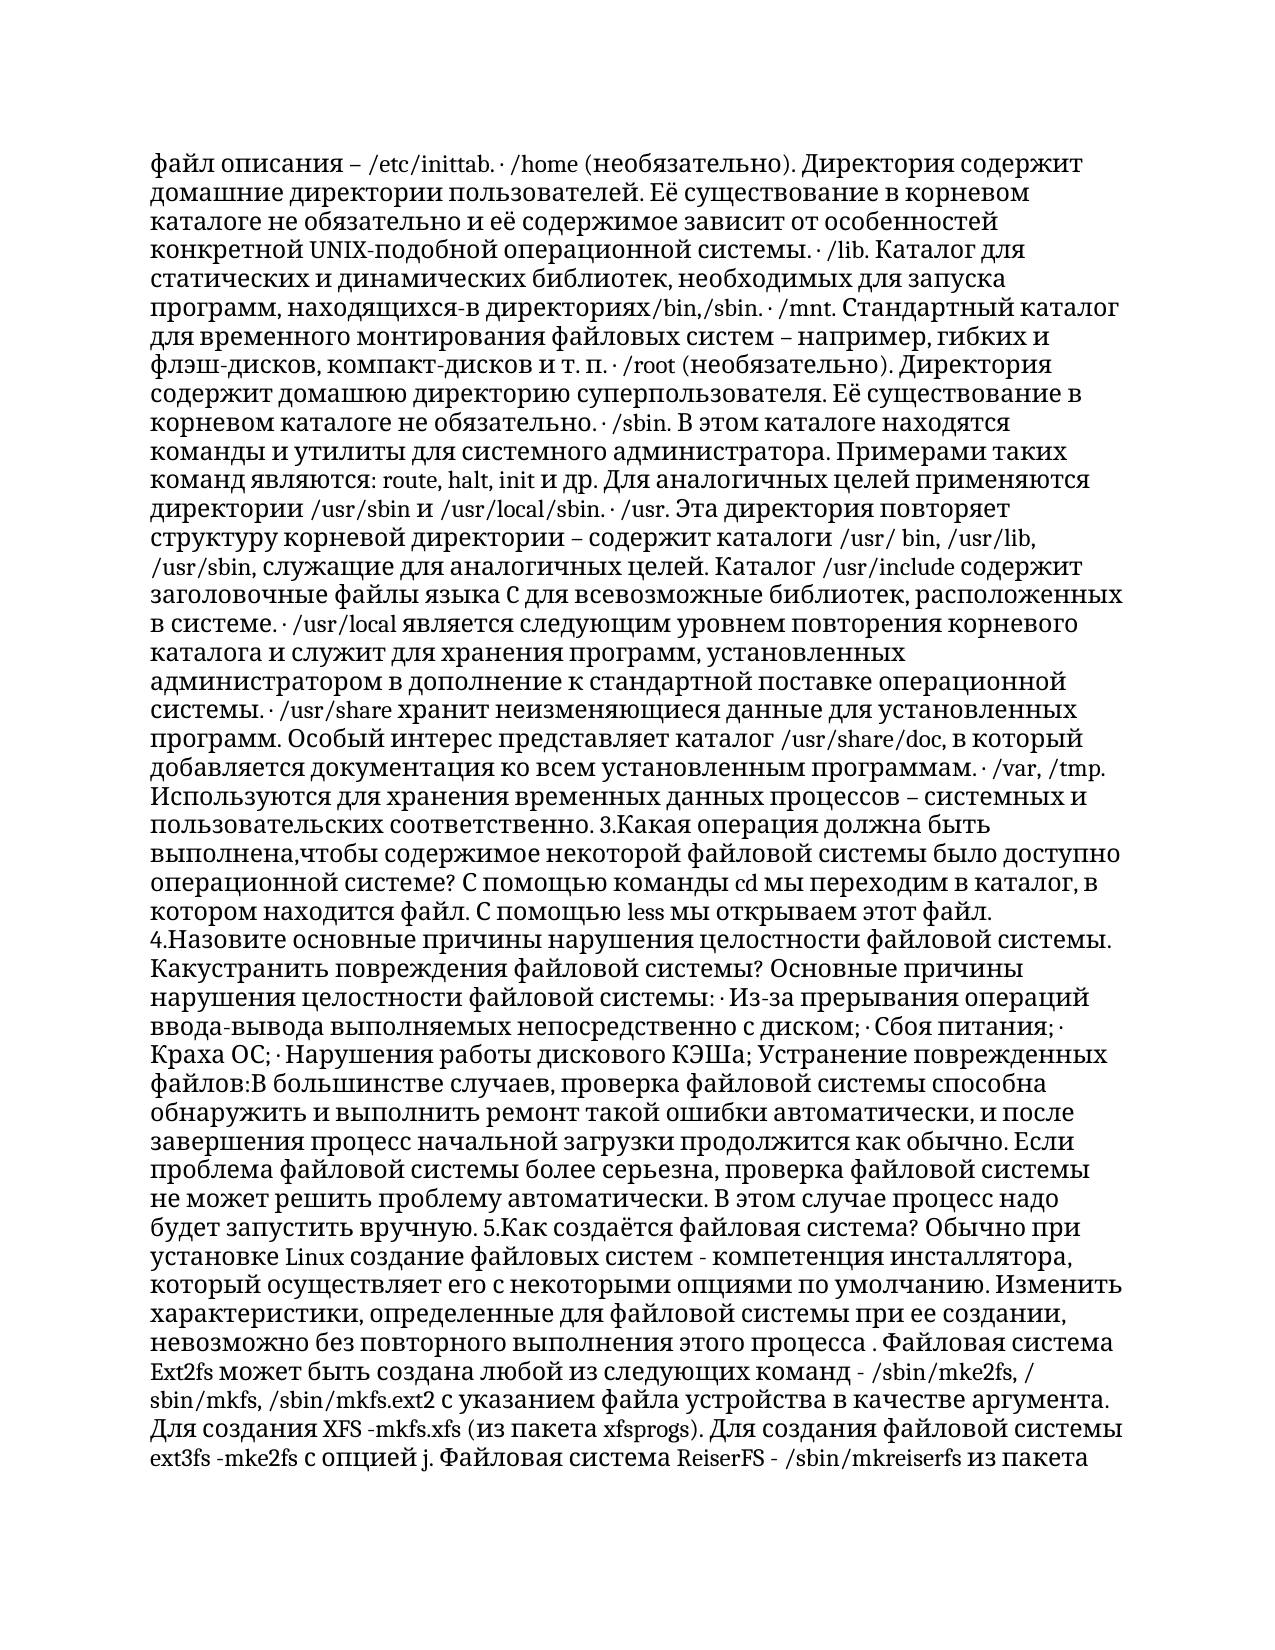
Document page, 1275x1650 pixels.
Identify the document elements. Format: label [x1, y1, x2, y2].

text [150, 150, 1125, 1472]
